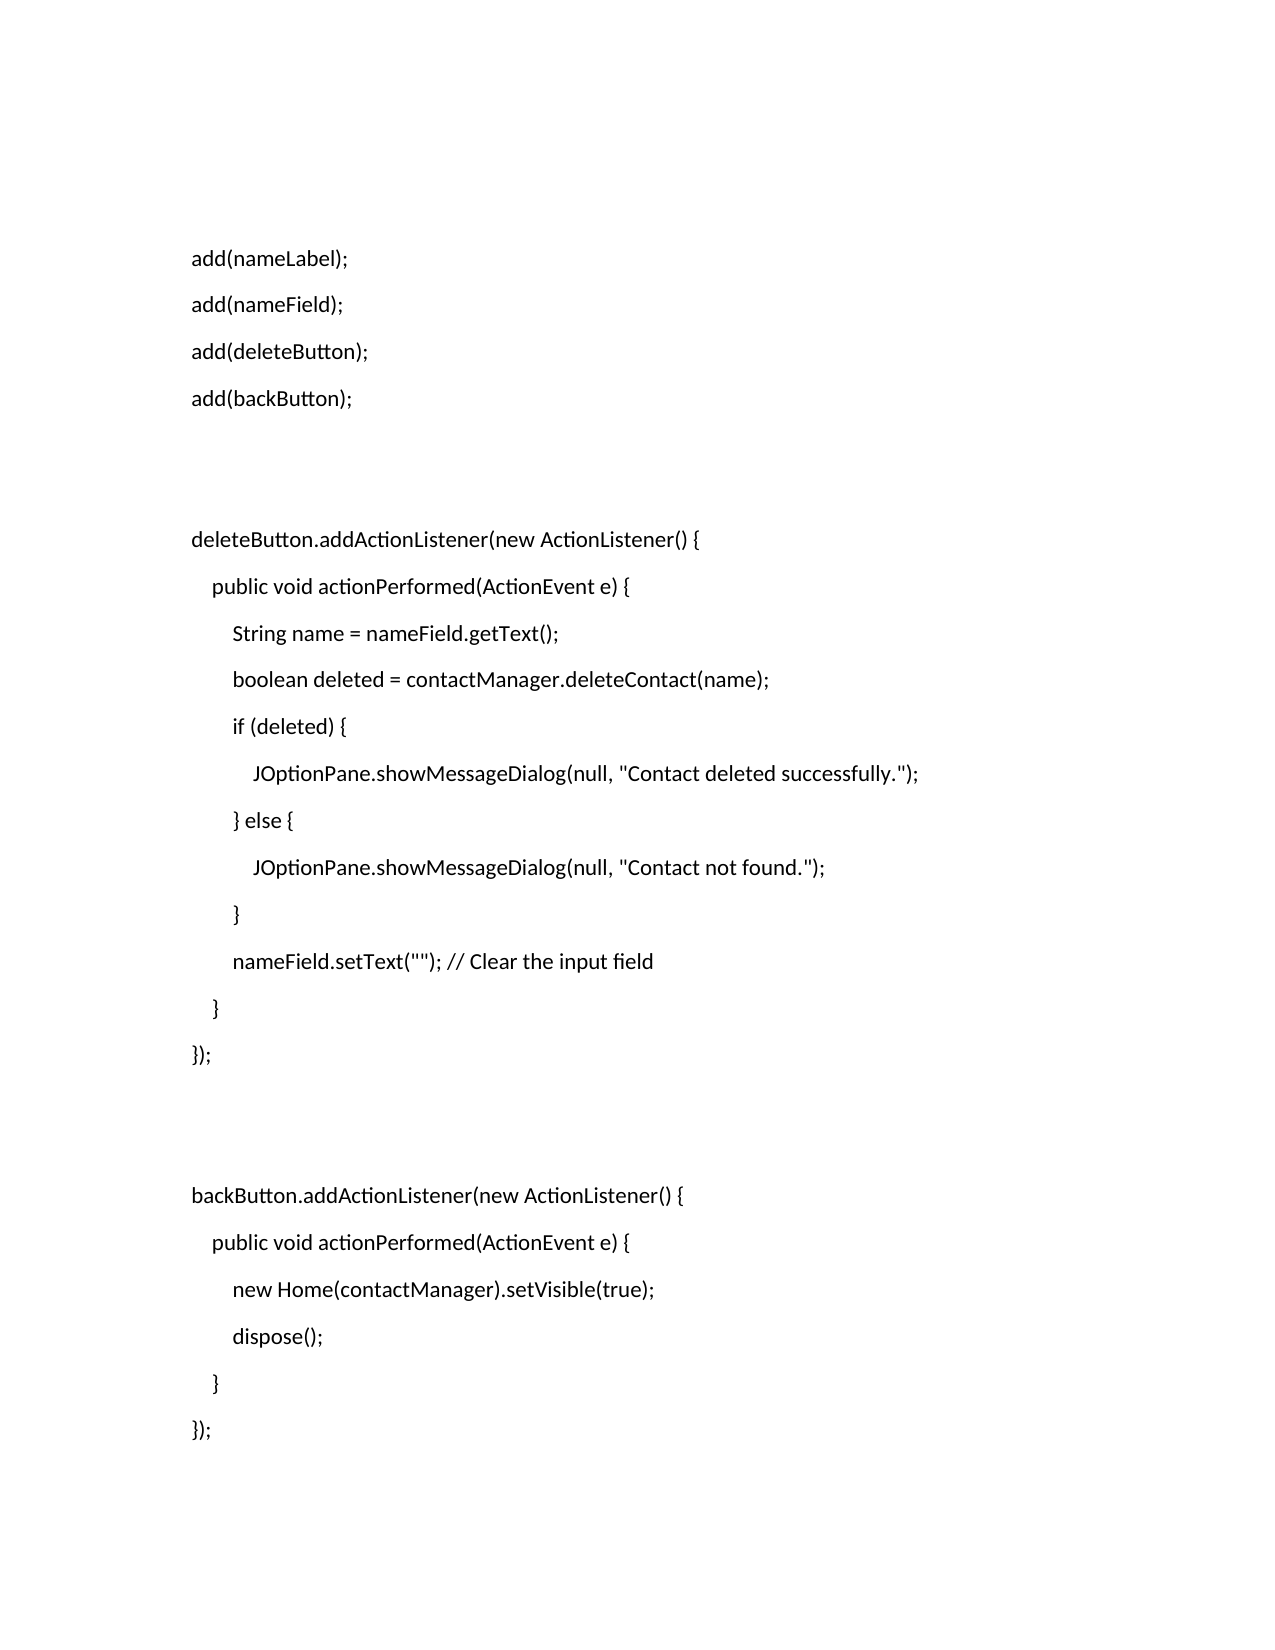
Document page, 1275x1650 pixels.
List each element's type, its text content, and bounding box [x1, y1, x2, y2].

text } [150, 994, 1125, 1022]
text JOptionPane.showMessageDialog(null, "Contact not found."); [150, 853, 1125, 881]
text }); [150, 1041, 1125, 1069]
text backButton.addActionListener(new ActionListener() { [150, 1181, 1125, 1209]
text nameField.setText(""); // Clear the input field [150, 947, 1125, 975]
text new Home(contactManager).setVisible(true); [150, 1275, 1125, 1303]
text boolean deleted = contactManager.deleteContact(name); [150, 666, 1125, 694]
text add(deleteButton); [150, 337, 1125, 366]
text dispose(); [150, 1322, 1125, 1350]
text add(backButton); [150, 384, 1125, 412]
text add(nameField); [150, 291, 1125, 319]
text String name = nameField.getText(); [150, 619, 1125, 647]
text }); [150, 1416, 1125, 1444]
text JOptionPane.showMessageDialog(null, "Contact deleted successfully."); [150, 759, 1125, 787]
text add(nameLabel); [150, 244, 1125, 272]
text deleteButton.addActionListener(new ActionListener() { [150, 525, 1125, 553]
text } else { [150, 806, 1125, 834]
text } [150, 900, 1125, 928]
text } [150, 1369, 1125, 1397]
text public void actionPerformed(ActionEvent e) { [150, 572, 1125, 600]
text public void actionPerformed(ActionEvent e) { [150, 1228, 1125, 1256]
text if (deleted) { [150, 712, 1125, 741]
